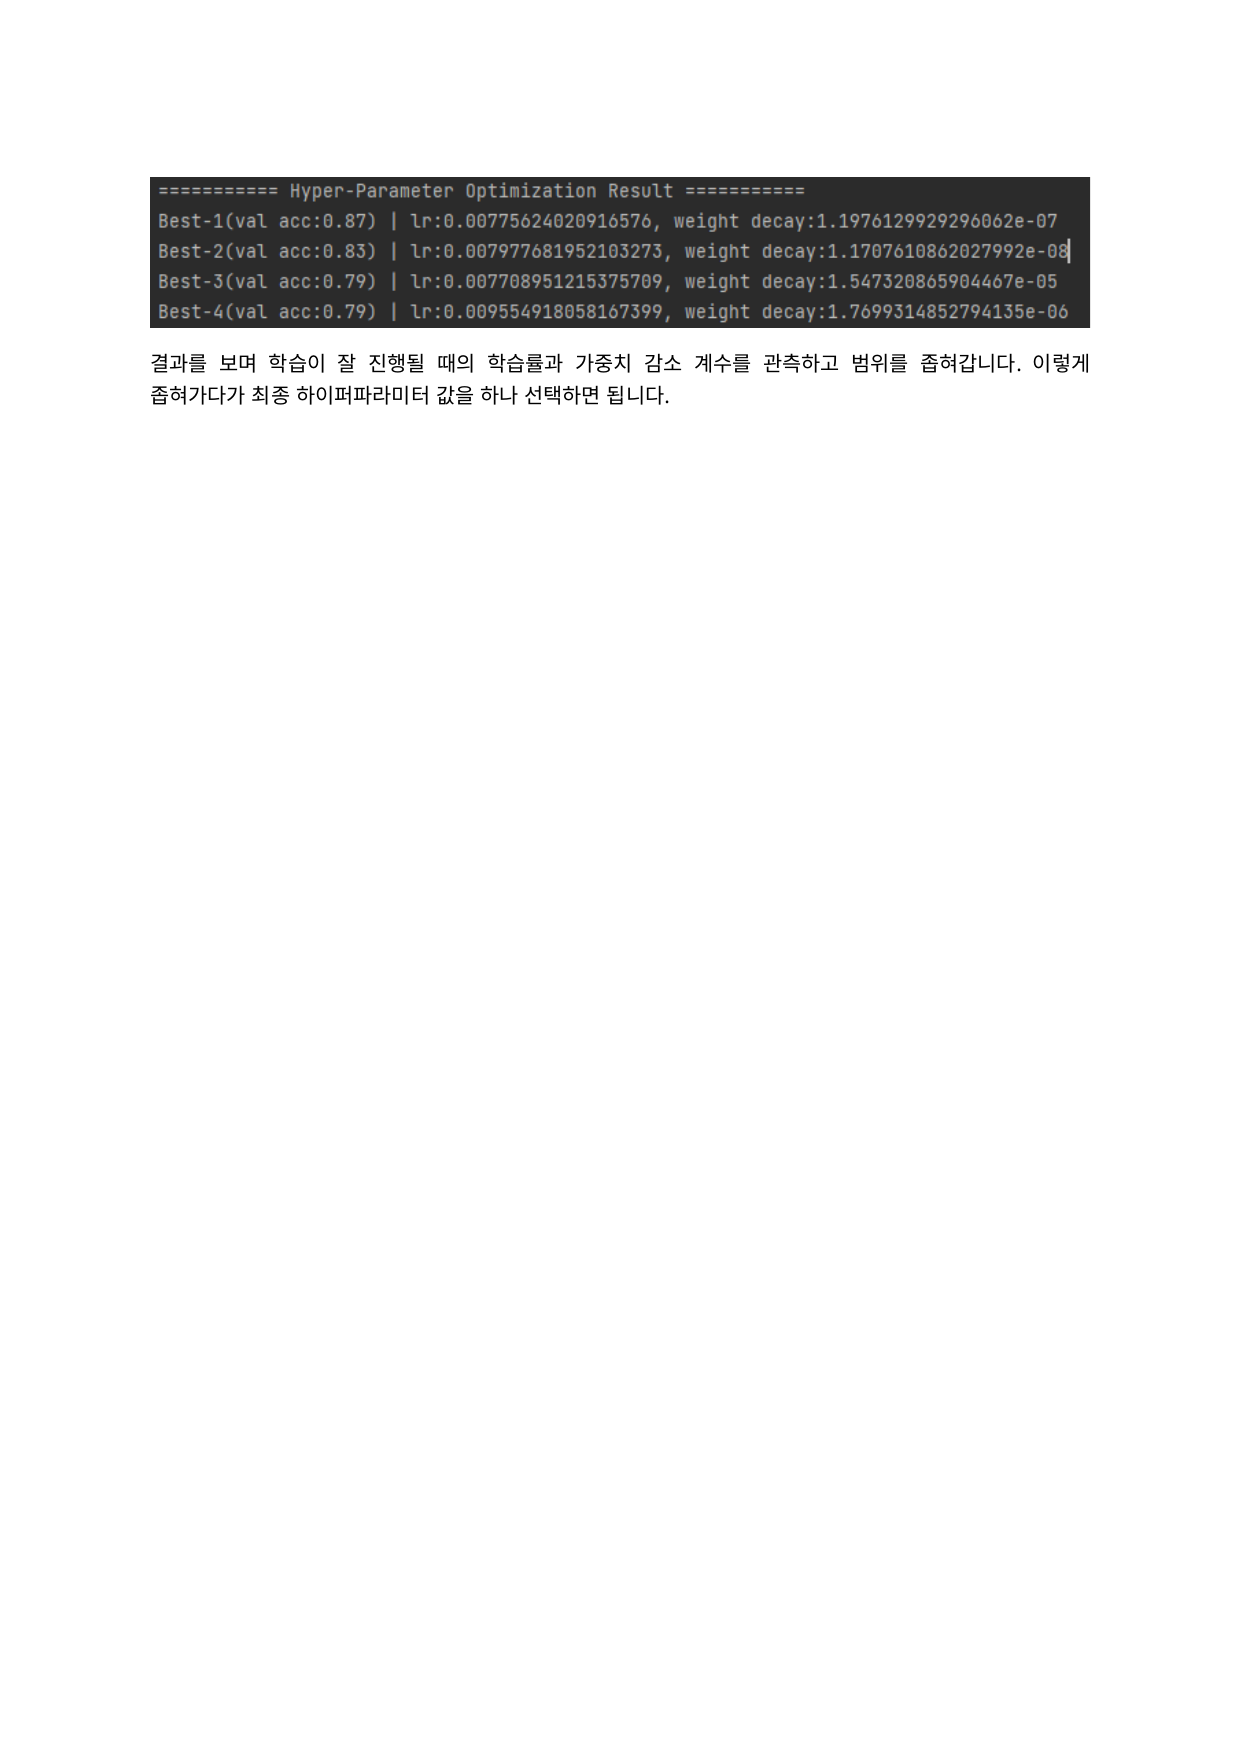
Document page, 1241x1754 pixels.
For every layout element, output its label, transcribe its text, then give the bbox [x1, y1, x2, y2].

text 결과를 보며 학습이 잘 진행될 때의 학습률과 가중치 감소 계수를 관측하고 범위를 좁혀갑니다. 이렇게 좁혀가다가 최종 하이퍼파라미터 값을 하나 선택하면 됩니다. [150, 347, 1090, 410]
picture [150, 177, 1091, 328]
